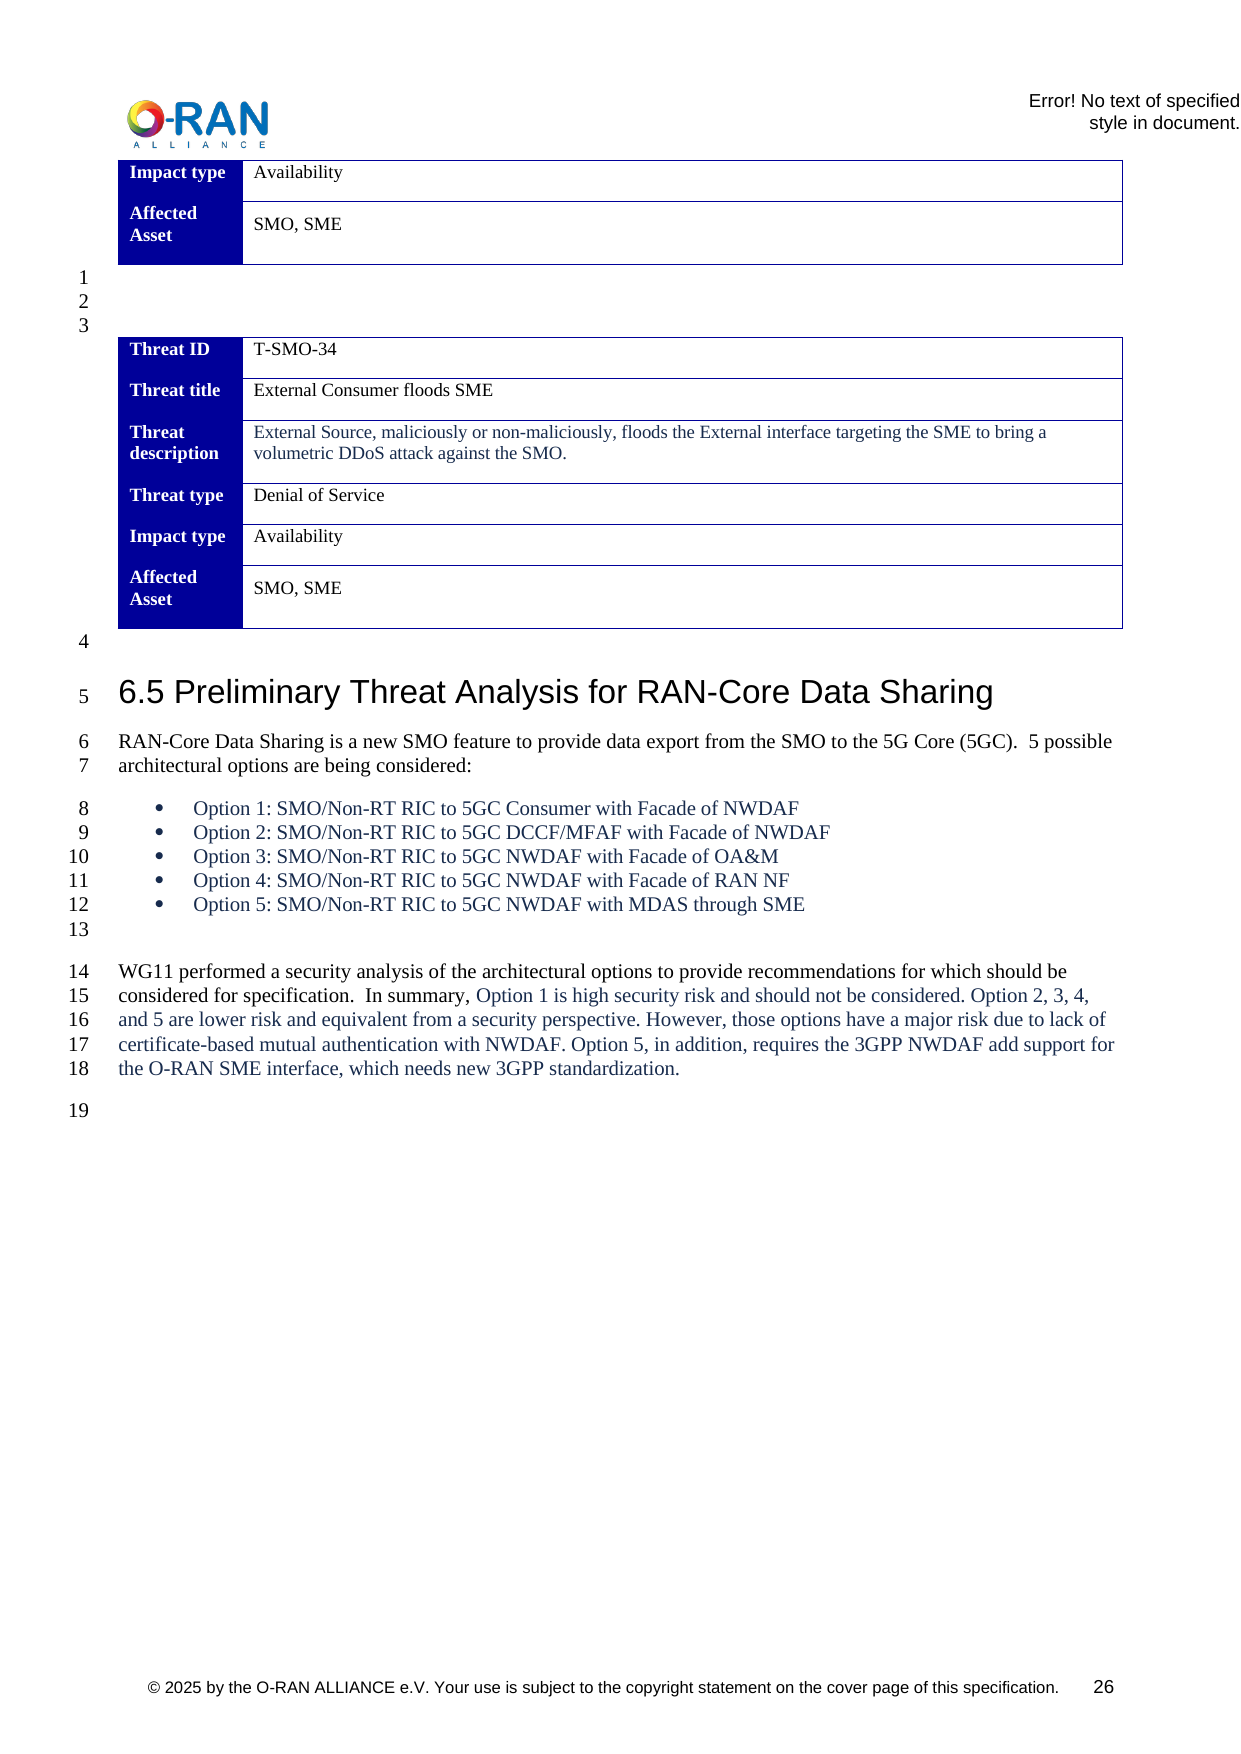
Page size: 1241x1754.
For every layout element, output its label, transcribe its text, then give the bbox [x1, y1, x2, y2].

table_cell Affected Asset [119, 202, 242, 264]
text WG11 performed a security analysis of the architectural options to provide recommendations for which should be considered for specification. In summary, Option 1 is high security risk and should not be considered. Option 2, 3, 4, and 5 are lower risk and equivalent from a security perspective. However, those options have a major risk due to lack of certificate-based mutual authentication with NWDAF. Option 5, in addition, requires the 3GPP NWDAF add support for the O-RAN SME interface, which needs new 3GPP standardization. [118, 959, 1122, 1079]
table_cell External Consumer floods SME [243, 379, 1122, 420]
list Option 5: SMO/Non-RT RIC to 5GC NWDAF with MDAS through SME [156, 892, 1122, 916]
table_cell Threat description [119, 421, 242, 483]
table_cell SMO, SME [243, 566, 1122, 628]
table_cell SMO, SME [243, 202, 1122, 264]
table_cell Availability [243, 161, 1122, 201]
list Option 3: SMO/Non-RT RIC to 5GC NWDAF with Facade of OA&M [156, 844, 1122, 868]
picture [118, 88, 280, 158]
table_cell Threat type [119, 484, 242, 524]
list Option 2: SMO/Non-RT RIC to 5GC DCCF/MFAF with Facade of NWDAF [156, 820, 1122, 844]
table_cell Impact type [119, 525, 242, 565]
table_cell Affected Asset [119, 566, 242, 628]
subtitle 6.5 Preliminary Threat Analysis for RAN-Core Data Sharing [118, 672, 1122, 711]
text RAN-Core Data Sharing is a new SMO feature to provide data export from the SMO to the 5G Core (5GC). 5 possible architectural options are being considered: [118, 729, 1122, 777]
table_header T-SMO-34 [243, 338, 1122, 378]
table_cell Denial of Service [243, 484, 1122, 524]
list Option 1: SMO/Non-RT RIC to 5GC Consumer with Facade of NWDAF [156, 796, 1122, 820]
table_cell Impact type [119, 161, 242, 201]
table_header Threat ID [119, 338, 242, 378]
table_cell Threat title [119, 379, 242, 420]
table_cell External Source, maliciously or non-maliciously, floods the External interface targeting the SME to bring a volumetric DDoS attack against the SMO. [243, 421, 1122, 483]
list Option 4: SMO/Non-RT RIC to 5GC NWDAF with Facade of RAN NF [156, 868, 1122, 892]
table_cell Availability [243, 525, 1122, 565]
